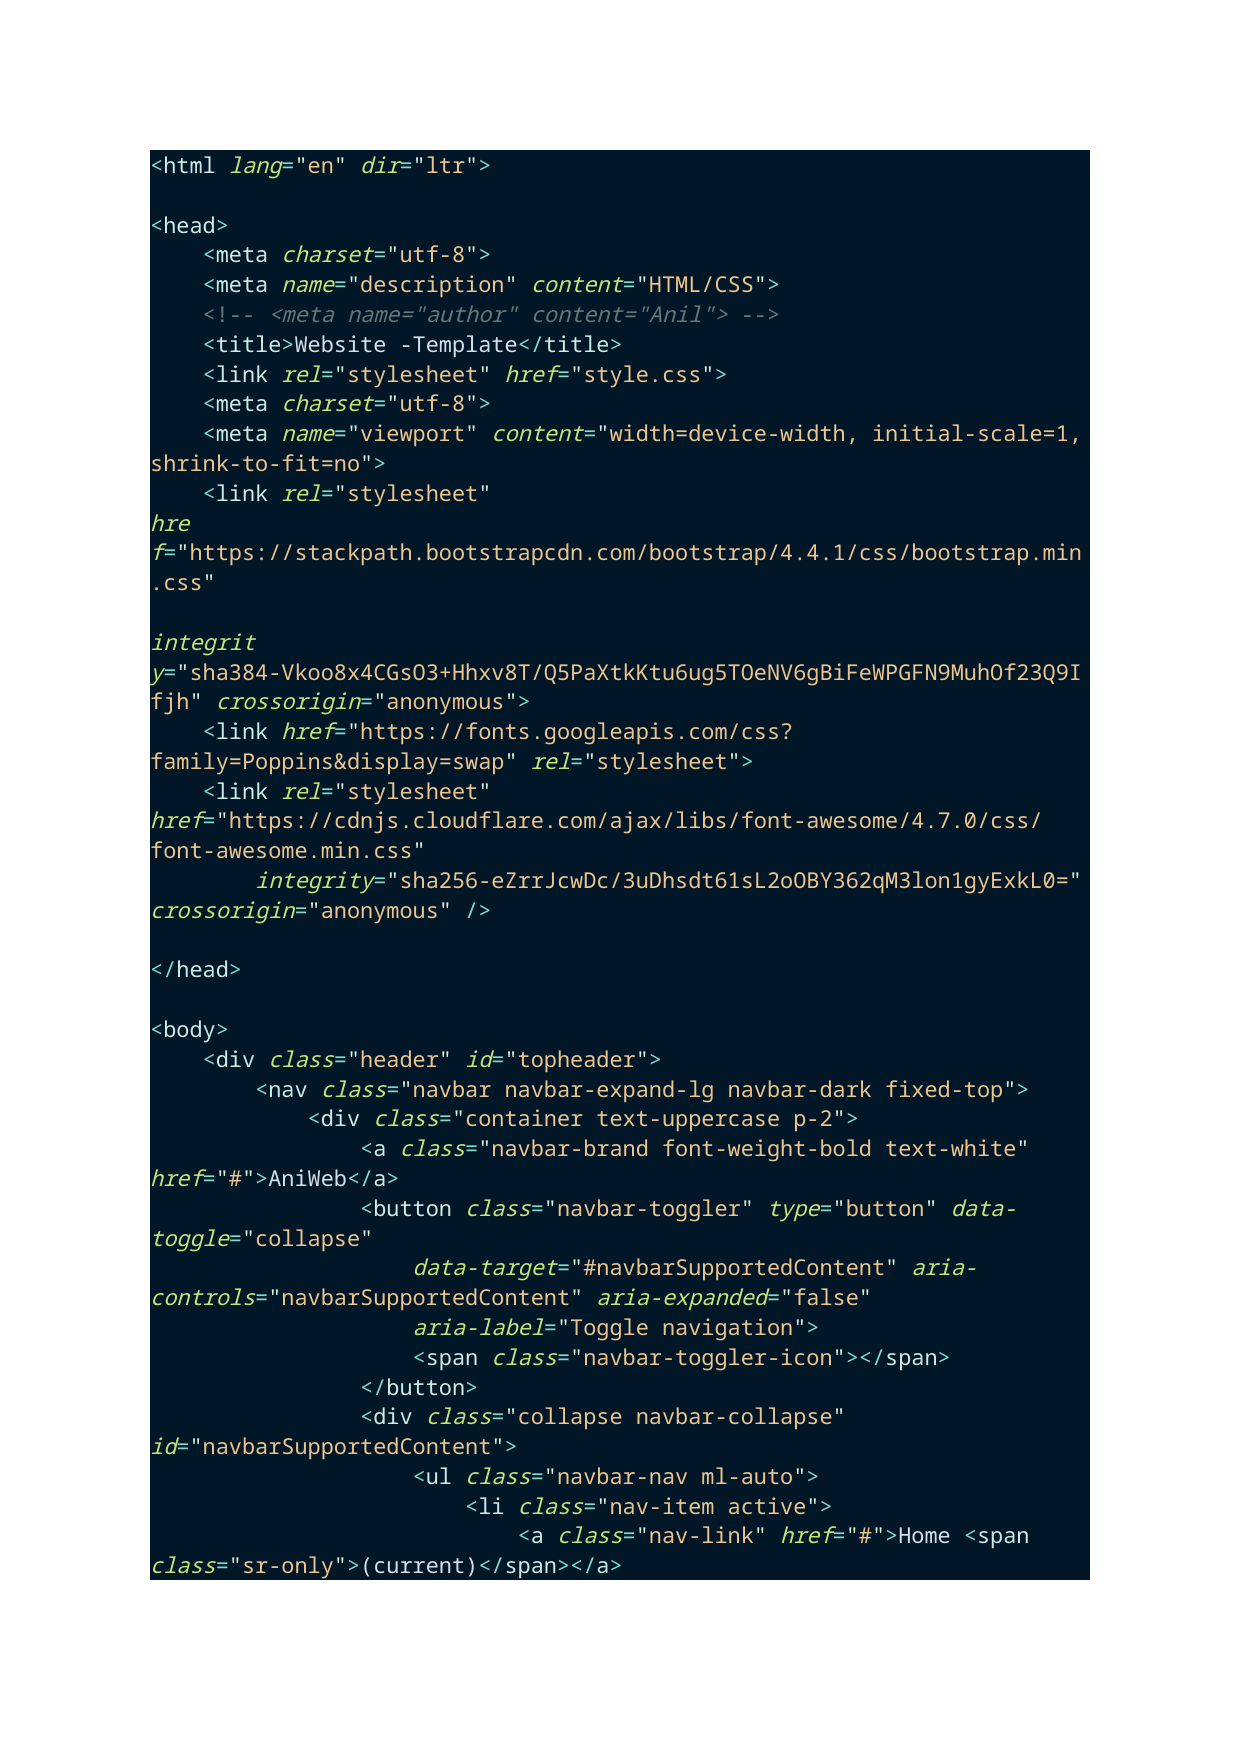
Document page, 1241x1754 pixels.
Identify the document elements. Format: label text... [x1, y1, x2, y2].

text data-target="#navbarSupportedContent" aria-controls="navbarSupportedContent" aria-expanded="false" [150, 1252, 1090, 1312]
text <meta charset="utf-8"> [150, 388, 1090, 418]
text <a class="navbar-brand font-weight-bold text-white" href="#">AniWeb</a> [150, 1133, 1090, 1193]
text <button class="navbar-toggler" type="button" data-toggle="collapse" [150, 1193, 1090, 1252]
text <li class="nav-item active"> [150, 1491, 1090, 1520]
text <!-- <meta name="author" content="Anil"> --> [150, 299, 1090, 329]
text <html lang="en" dir="ltr"> [150, 150, 1090, 180]
text <div class="header" id="topheader"> [150, 1044, 1090, 1073]
text <a class="nav-link" href="#">Home <span class="sr-only">(current)</span></a> [150, 1520, 1090, 1580]
text </head> [150, 954, 1090, 984]
text <div class="container text-uppercase p-2"> [150, 1103, 1090, 1133]
text <meta name="viewport" content="width=device-width, initial-scale=1, shrink-to-fit=no"> [150, 418, 1090, 478]
text <link rel="stylesheet" href="style.css"> [150, 358, 1090, 388]
text <title>Website -Template</title> [150, 329, 1090, 358]
text <div class="collapse navbar-collapse" id="navbarSupportedContent"> [150, 1401, 1090, 1461]
text </button> [150, 1371, 1090, 1401]
text aria-label="Toggle navigation"> [150, 1312, 1090, 1342]
text <head> [150, 209, 1090, 239]
text <link href="https://fonts.googleapis.com/css?family=Poppins&display=swap" rel="stylesheet"> [150, 716, 1090, 776]
text <link rel="stylesheet" href="https://stackpath.bootstrapcdn.com/bootstrap/4.4.1/css/bootstrap.min.css" [150, 478, 1090, 597]
text integrity="sha384-Vkoo8x4CGsO3+Hhxv8T/Q5PaXtkKtu6ug5TOeNV6gBiFeWPGFN9MuhOf23Q9Ifjh" crossorigin="anonymous"> [150, 597, 1090, 716]
text <span class="navbar-toggler-icon"></span> [150, 1342, 1090, 1371]
text <ul class="navbar-nav ml-auto"> [150, 1461, 1090, 1491]
text <link rel="stylesheet" href="https://cdnjs.cloudflare.com/ajax/libs/font-awesome/4.7.0/css/font-awesome.min.css" [150, 776, 1090, 865]
text <nav class="navbar navbar-expand-lg navbar-dark fixed-top"> [150, 1073, 1090, 1103]
text <meta name="description" content="HTML/CSS"> [150, 269, 1090, 299]
text integrity="sha256-eZrrJcwDc/3uDhsdt61sL2oOBY362qM3lon1gyExkL0=" crossorigin="anonymous" /> [150, 865, 1090, 924]
text <body> [150, 1014, 1090, 1044]
text <meta charset="utf-8"> [150, 239, 1090, 269]
